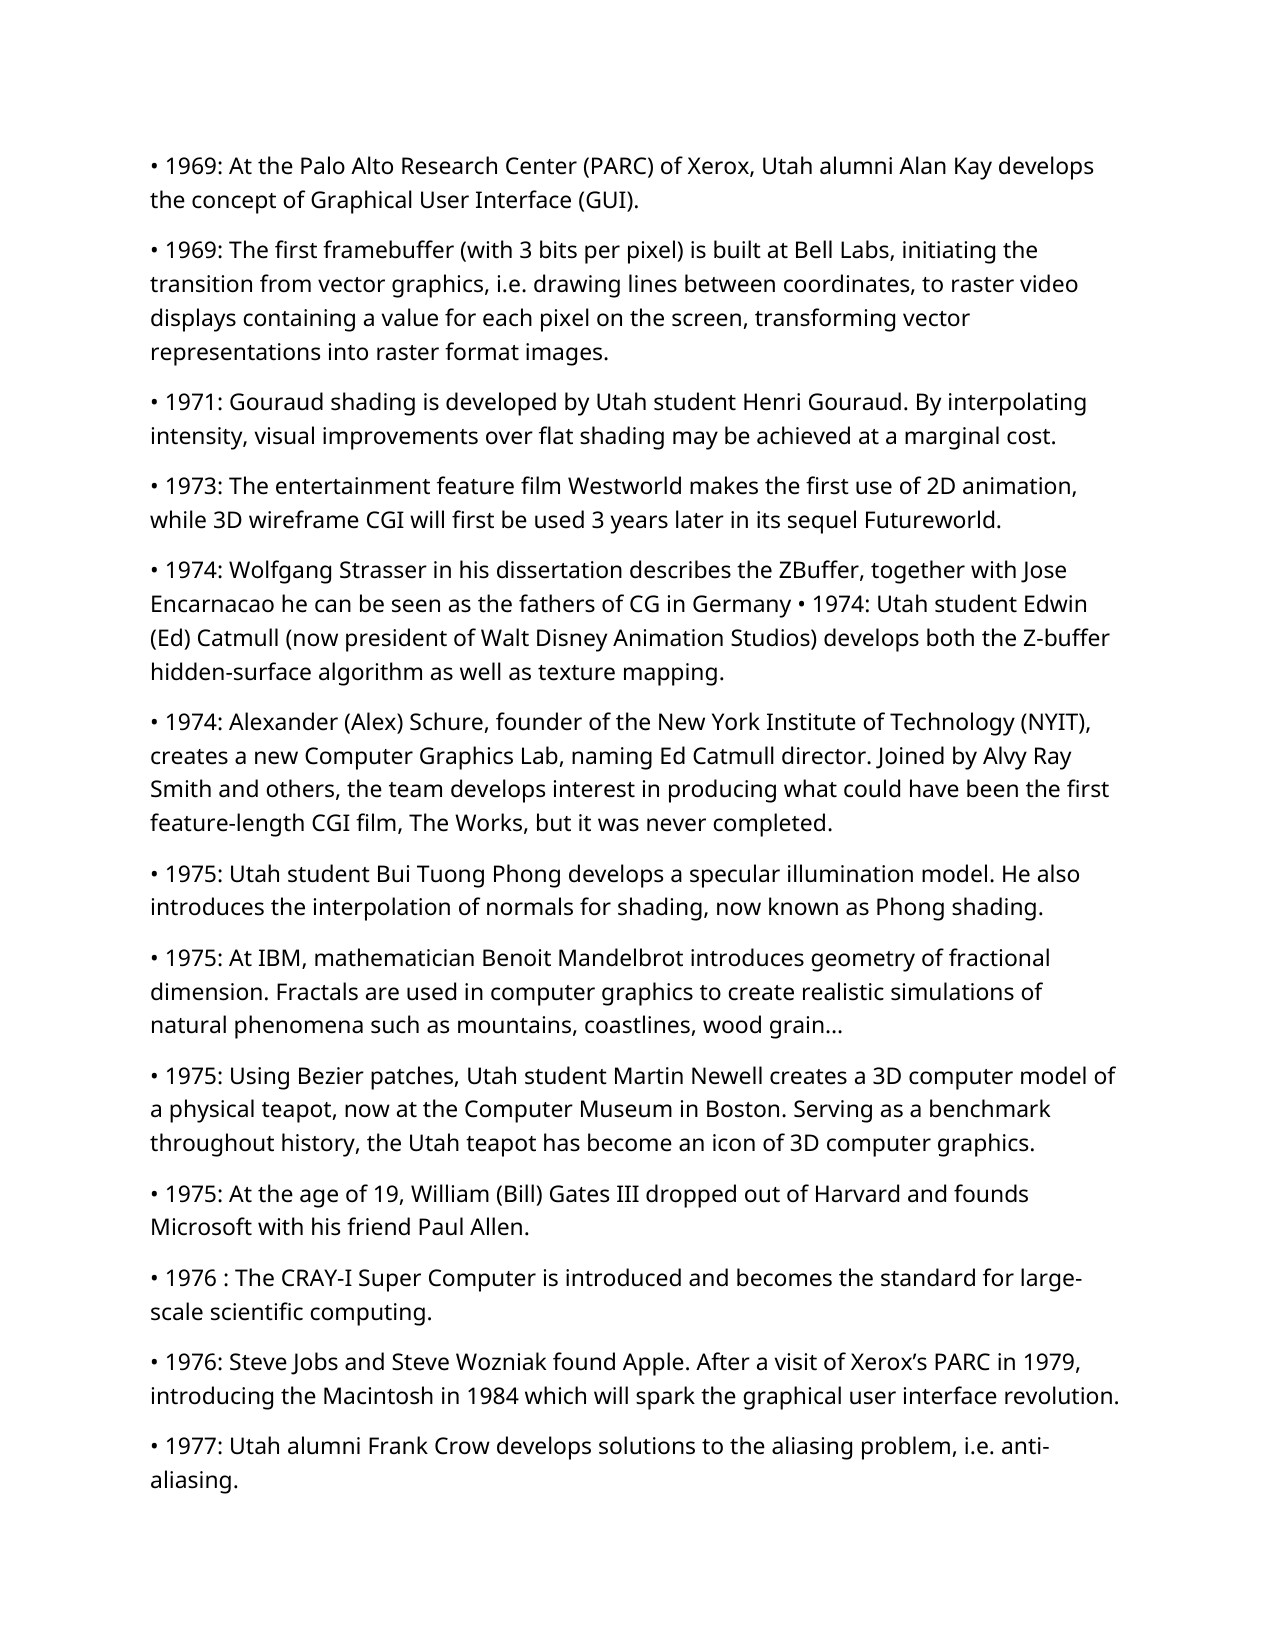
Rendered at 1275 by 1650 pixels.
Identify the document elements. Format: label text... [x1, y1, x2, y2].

text • 1969: The first framebuffer (with 3 bits per pixel) is built at Bell Labs, initiating the transition from vector graphics, i.e. drawing lines between coordinates, to raster video displays containing a value for each pixel on the screen, transforming vector representations into raster format images. [150, 234, 1125, 367]
text • 1977: Utah alumni Frank Crow develops solutions to the aliasing problem, i.e. anti-aliasing. [150, 1430, 1125, 1495]
text • 1974: Alexander (Alex) Schure, founder of the New York Institute of Technology (NYIT), creates a new Computer Graphics Lab, naming Ed Catmull director. Joined by Alvy Ray Smith and others, the team develops interest in producing what could have been the first feature-length CGI film, The Works, but it was never completed. [150, 706, 1125, 838]
text • 1976 : The CRAY-I Super Computer is introduced and becomes the standard for large-scale scientific computing. [150, 1262, 1125, 1327]
text • 1971: Gouraud shading is developed by Utah student Henri Gouraud. By interpolating intensity, visual improvements over flat shading may be achieved at a marginal cost. [150, 386, 1125, 451]
text • 1975: At IBM, mathematician Benoit Mandelbrot introduces geometry of fractional dimension. Fractals are used in computer graphics to create realistic simulations of natural phenomena such as mountains, coastlines, wood grain… [150, 942, 1125, 1040]
text • 1974: Wolfgang Strasser in his dissertation describes the ZBuffer, together with Jose Encarnacao he can be seen as the fathers of CG in Germany • 1974: Utah student Edwin (Ed) Catmull (now president of Walt Disney Animation Studios) develops both the Z-buffer hidden-surface algorithm as well as texture mapping. [150, 554, 1125, 687]
text • 1973: The entertainment feature film Westworld makes the first use of 2D animation, while 3D wireframe CGI will first be used 3 years later in its sequel Futureworld. [150, 470, 1125, 535]
text • 1969: At the Palo Alto Research Center (PARC) of Xerox, Utah alumni Alan Kay develops the concept of Graphical User Interface (GUI). [150, 150, 1125, 215]
text • 1975: At the age of 19, William (Bill) Gates III dropped out of Harvard and founds Microsoft with his friend Paul Allen. [150, 1177, 1125, 1242]
text • 1976: Steve Jobs and Steve Wozniak found Apple. After a visit of Xerox’s PARC in 1979, introducing the Macintosh in 1984 which will spark the graphical user interface revolution. [150, 1346, 1125, 1411]
text • 1975: Using Bezier patches, Utah student Martin Newell creates a 3D computer model of a physical teapot, now at the Computer Museum in Boston. Serving as a benchmark throughout history, the Utah teapot has become an icon of 3D computer graphics. [150, 1059, 1125, 1158]
text • 1975: Utah student Bui Tuong Phong develops a specular illumination model. He also introduces the interpolation of normals for shading, now known as Phong shading. [150, 857, 1125, 922]
